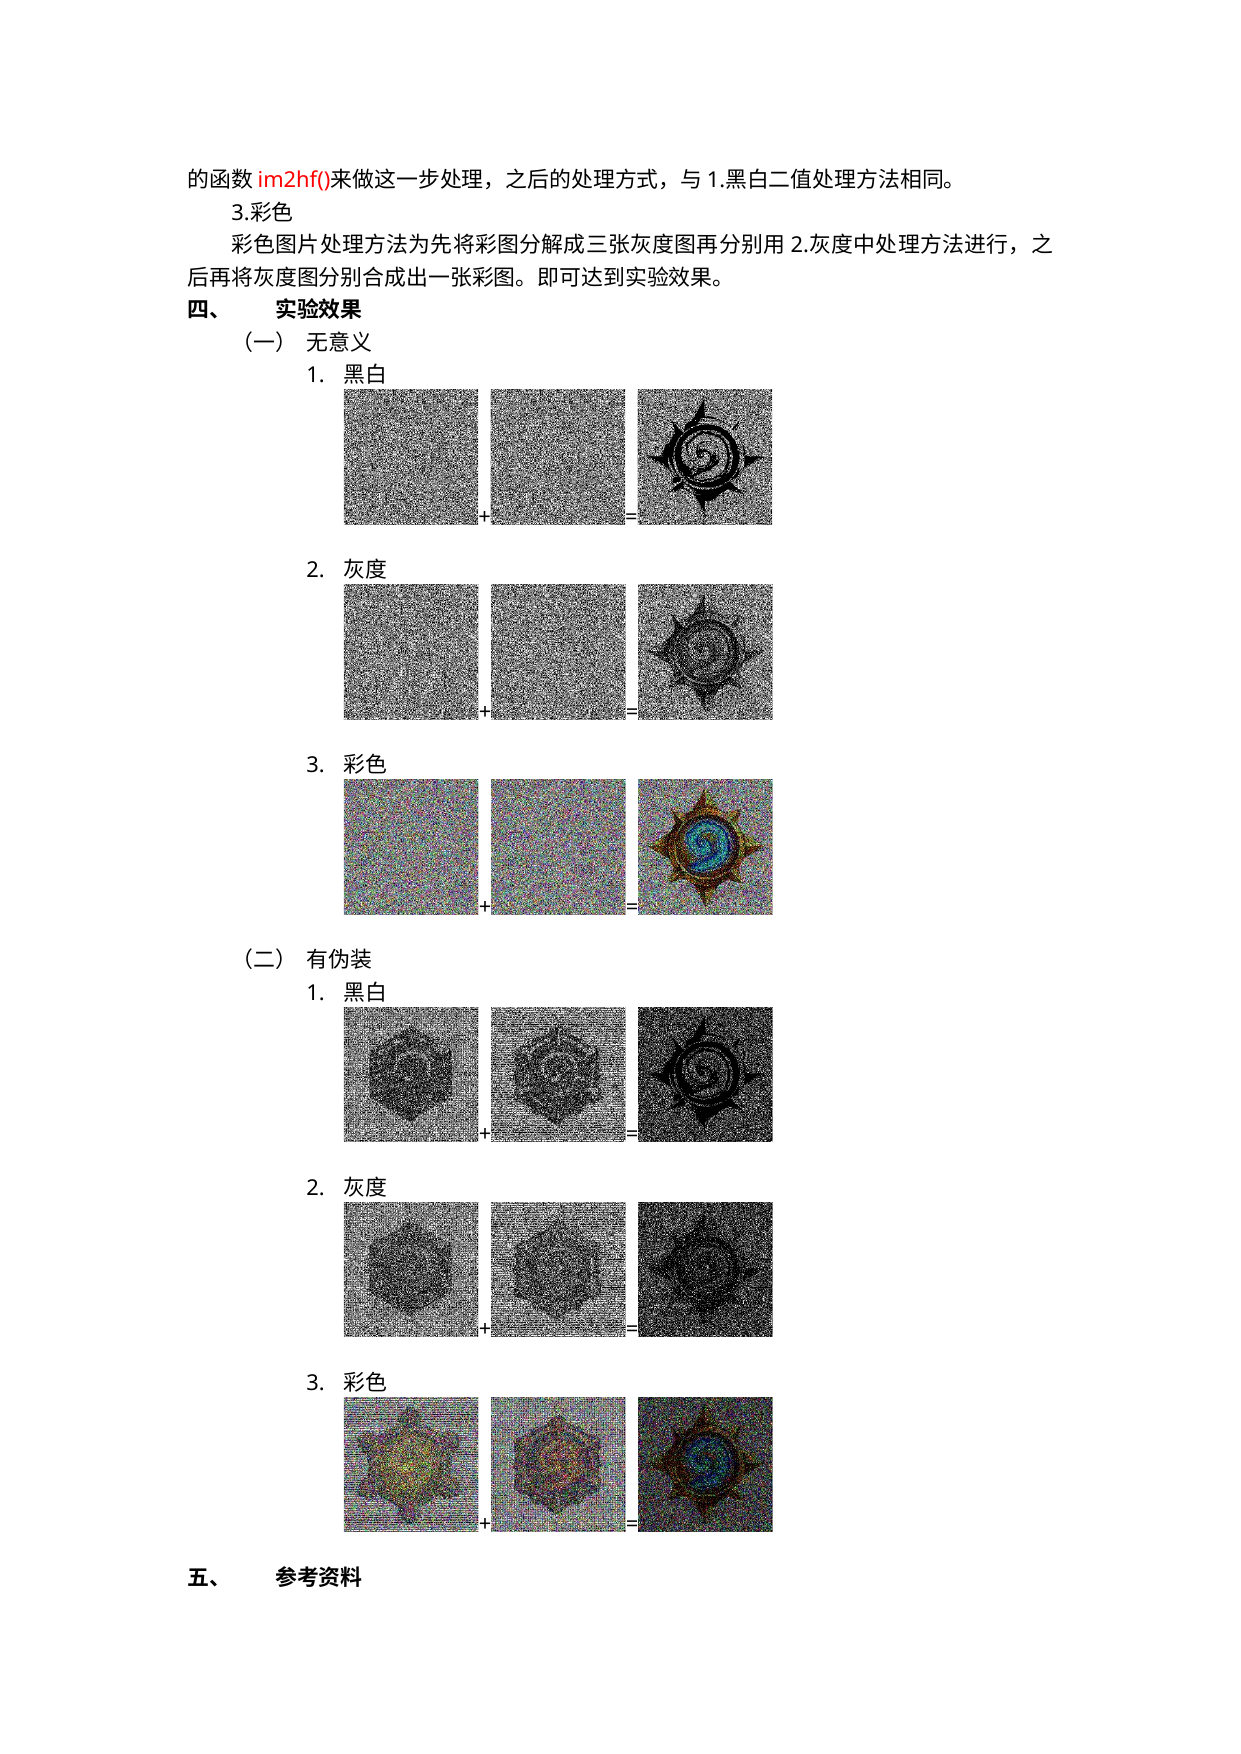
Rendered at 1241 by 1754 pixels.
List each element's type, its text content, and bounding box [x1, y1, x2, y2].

picture [491, 1202, 626, 1337]
list 彩色 [306, 1364, 1053, 1397]
text 彩色图片处理方法为先将彩图分解成三张灰度图再分别用2.灰度中处理方法进行，之后再将灰度图分别合成出一张彩图。即可达到实验效果。 [187, 227, 1053, 292]
list 黑白 [306, 357, 1053, 389]
text 3.彩色 [187, 194, 1053, 227]
list 灰度 [306, 552, 1053, 584]
picture [491, 779, 626, 915]
picture [343, 389, 479, 525]
picture [638, 1007, 773, 1142]
list 灰度 [306, 1169, 1053, 1202]
list 实验效果 [187, 292, 1053, 324]
picture [638, 779, 773, 915]
picture [490, 389, 625, 525]
picture [343, 1202, 479, 1337]
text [187, 162, 1053, 194]
picture [343, 779, 479, 915]
picture [638, 1202, 773, 1337]
picture [491, 1397, 626, 1532]
list 黑白 [306, 974, 1053, 1007]
picture [343, 1007, 479, 1142]
picture [343, 1397, 479, 1532]
picture [638, 1397, 773, 1532]
picture [343, 584, 479, 720]
list 彩色 [306, 747, 1053, 779]
picture [638, 584, 773, 720]
picture [491, 584, 626, 720]
list 参考资料 [187, 1559, 1053, 1592]
list 有伪装 [231, 942, 1053, 974]
picture [491, 1007, 626, 1142]
list 无意义 [231, 324, 1053, 357]
picture [637, 389, 773, 525]
